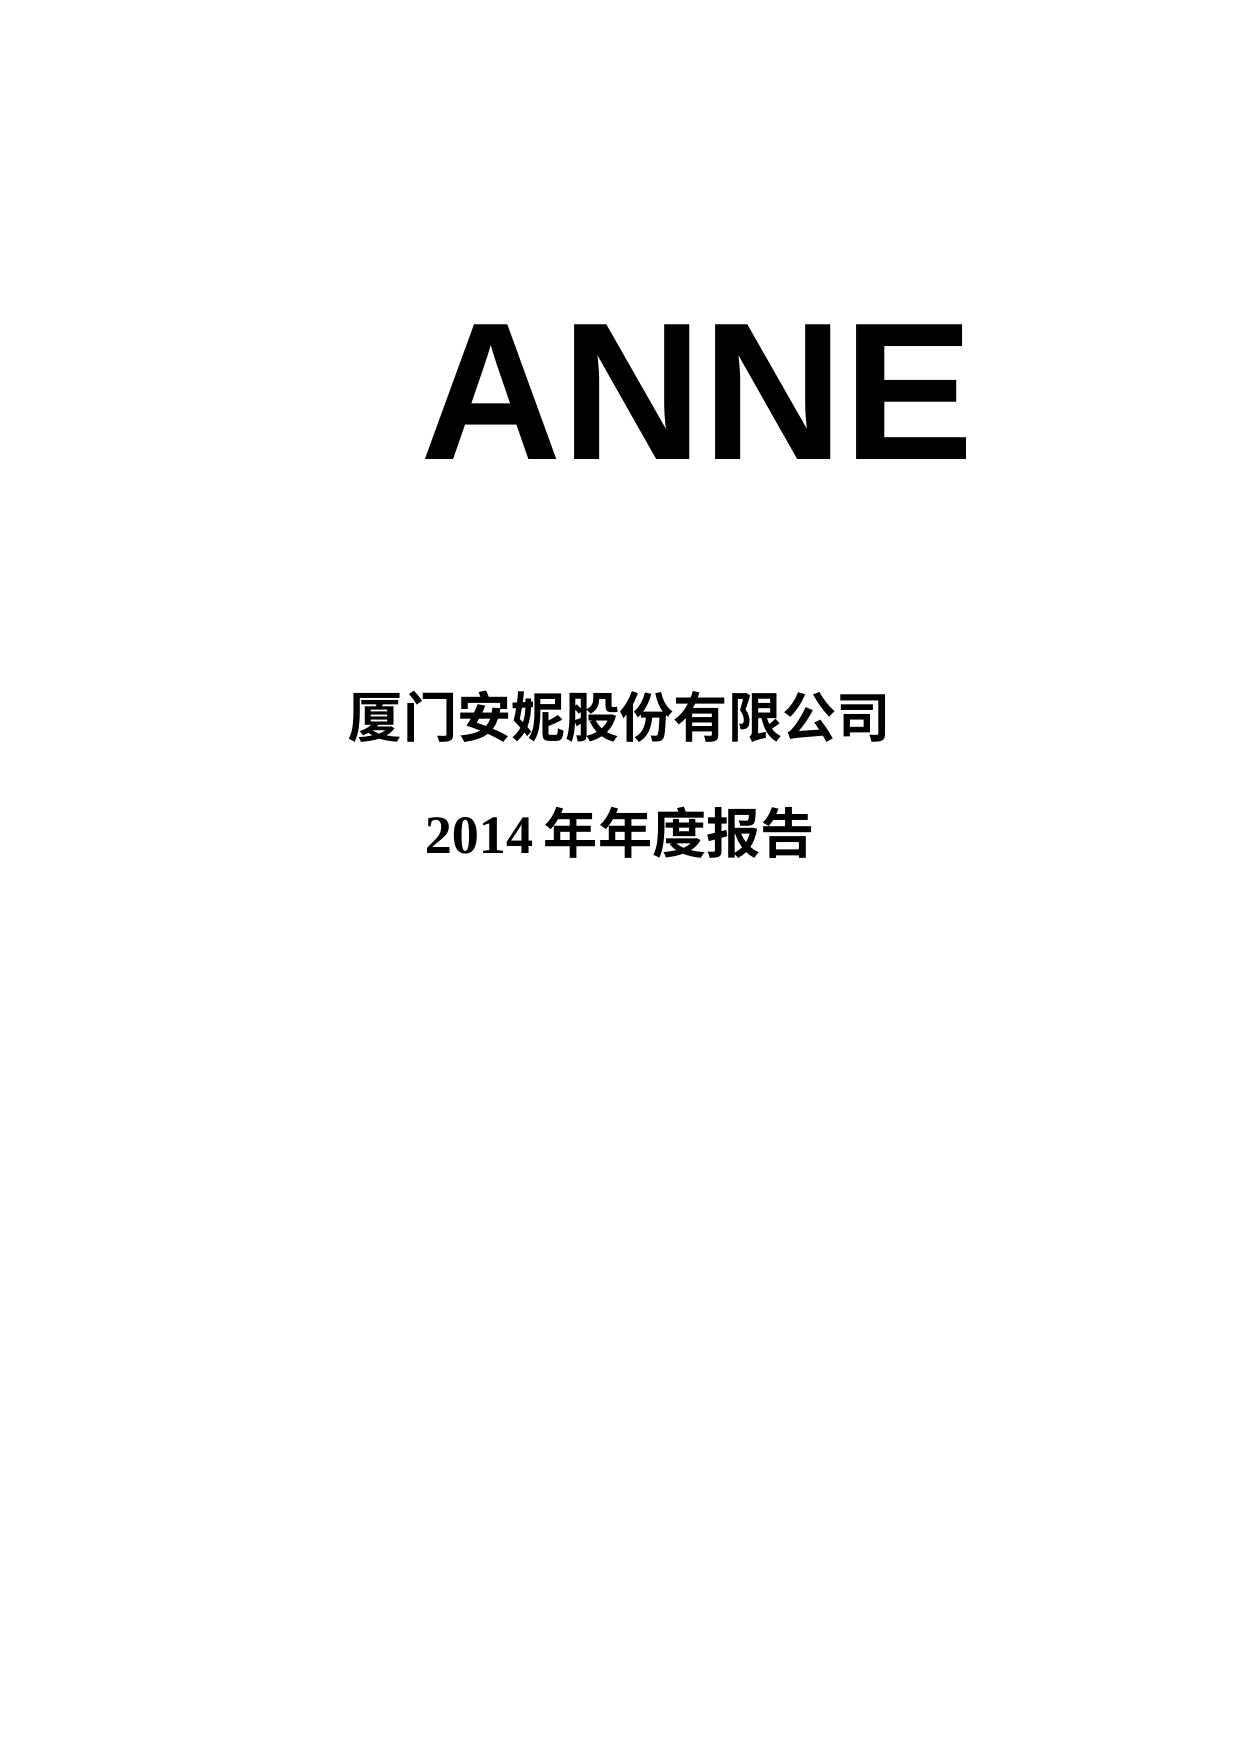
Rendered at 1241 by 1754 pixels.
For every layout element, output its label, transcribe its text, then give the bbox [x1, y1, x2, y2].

subtitle 厦门安妮股份有限公司 [116, 680, 1124, 754]
subtitle 2014年年度报告 [116, 795, 1124, 869]
subtitle ANNE [420, 276, 1124, 501]
